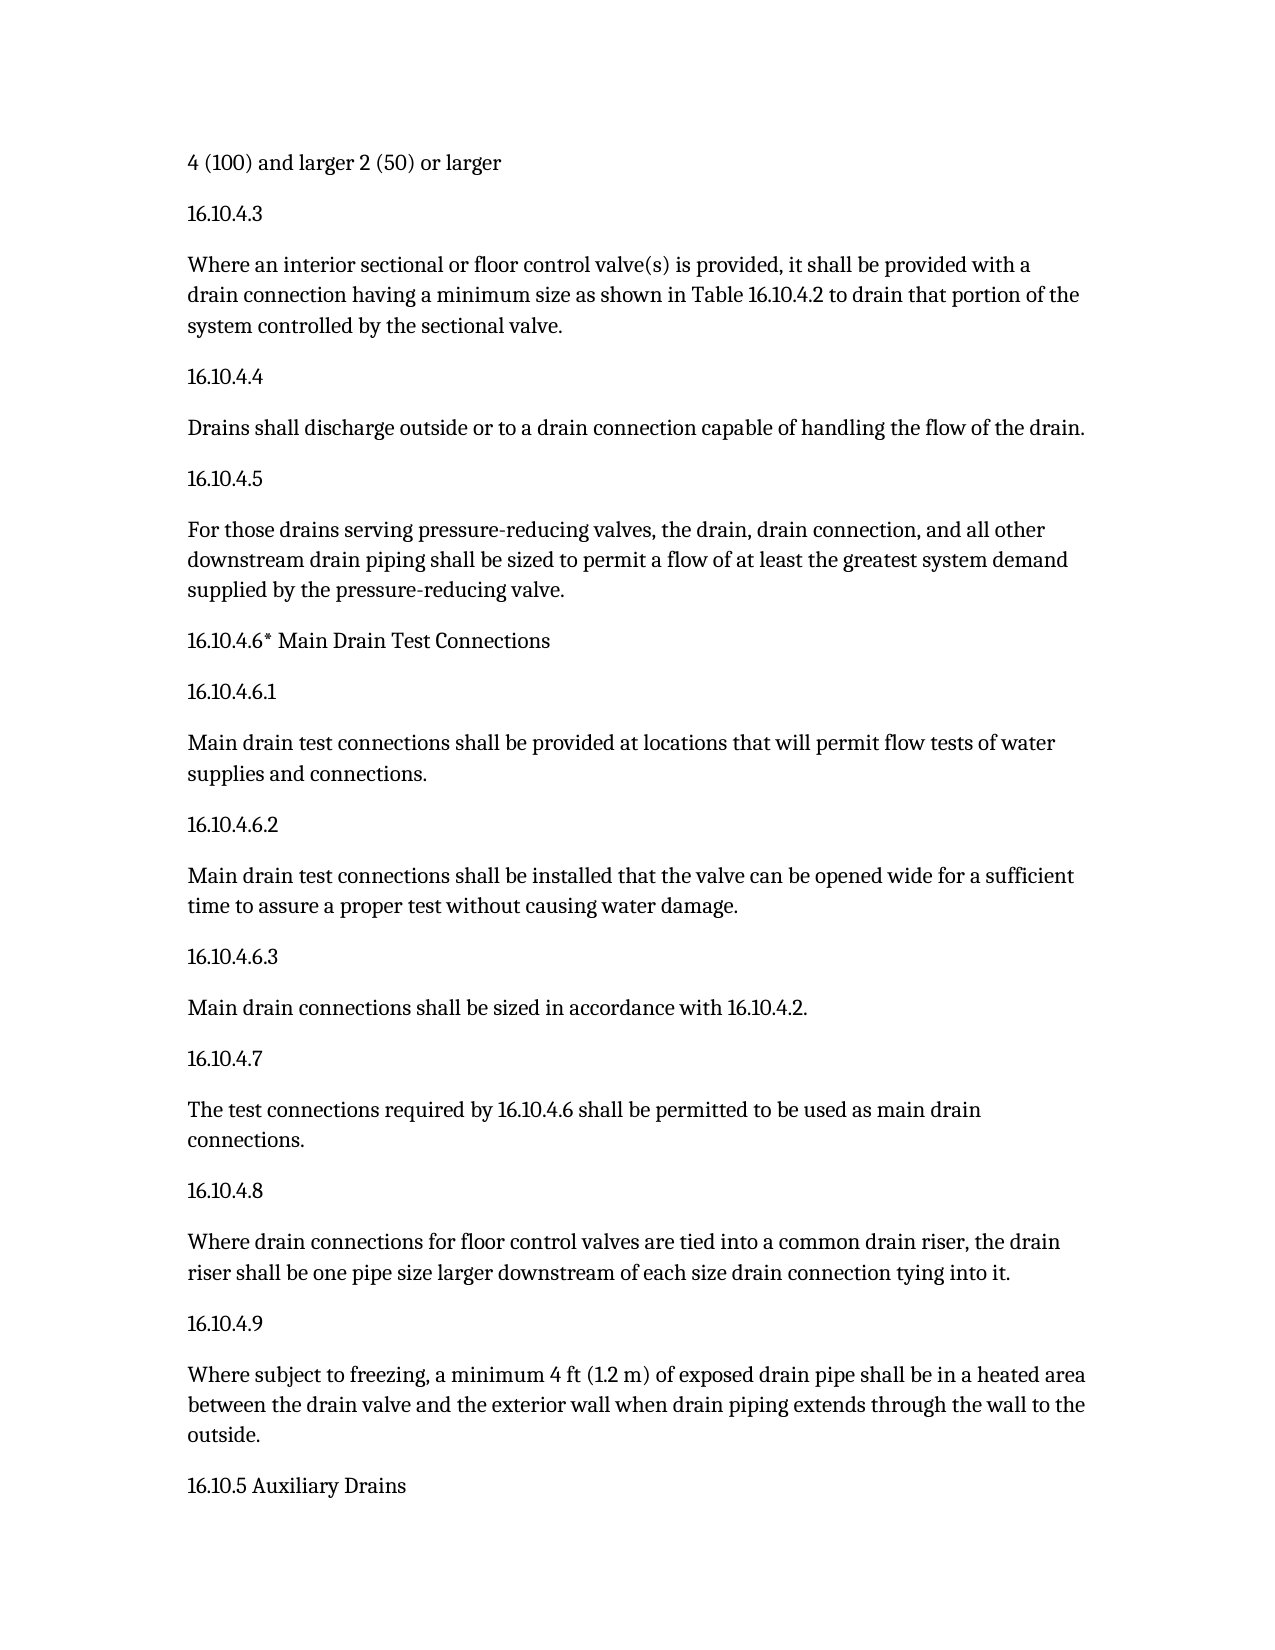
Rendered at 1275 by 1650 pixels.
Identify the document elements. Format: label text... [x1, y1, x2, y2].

text Where subject to freezing, a minimum 4 ft (1.2 m) of exposed drain pipe shall be in a heated area between the drain valve and the exterior wall when drain piping extends through the wall to the outside. [187, 1361, 1087, 1448]
text 4 (100) and larger 2 (50) or larger [187, 150, 1087, 176]
text For those drains serving pressure-reducing valves, the drain, drain connection, and all other downstream drain piping shall be sized to permit a flow of at least the greatest system demand supplied by the pressure-reducing valve. [187, 517, 1087, 603]
text 16.10.4.9 [187, 1310, 1087, 1337]
text Where drain connections for floor control valves are tied into a common drain riser, the drain riser shall be one pipe size larger downstream of each size drain connection tying into it. [187, 1229, 1087, 1286]
text 16.10.4.5 [187, 466, 1087, 492]
text 16.10.4.6* Main Drain Test Connections [187, 628, 1087, 654]
text Main drain connections shall be sized in accordance with 16.10.4.2. [187, 995, 1087, 1021]
text 16.10.4.6.3 [187, 944, 1087, 970]
text The test connections required by 16.10.4.6 shall be permitted to be used as main drain connections. [187, 1097, 1087, 1153]
text 16.10.4.7 [187, 1046, 1087, 1072]
text Drains shall discharge outside or to a drain connection capable of handling the flow of the drain. [187, 414, 1087, 441]
text Main drain test connections shall be installed that the valve can be opened wide for a sufficient time to assure a proper test without causing water damage. [187, 862, 1087, 919]
text Main drain test connections shall be provided at locations that will permit flow tests of water supplies and connections. [187, 730, 1087, 787]
text 16.10.4.3 [187, 201, 1087, 227]
text 16.10.4.6.2 [187, 811, 1087, 838]
text Where an interior sectional or floor control valve(s) is provided, it shall be provided with a drain connection having a minimum size as shown in Table 16.10.4.2 to drain that portion of the system controlled by the sectional valve. [187, 252, 1087, 339]
text 16.10.4.8 [187, 1178, 1087, 1204]
text 16.10.4.4 [187, 363, 1087, 390]
text 16.10.4.6.1 [187, 679, 1087, 706]
text 16.10.5 Auxiliary Drains [187, 1473, 1087, 1499]
